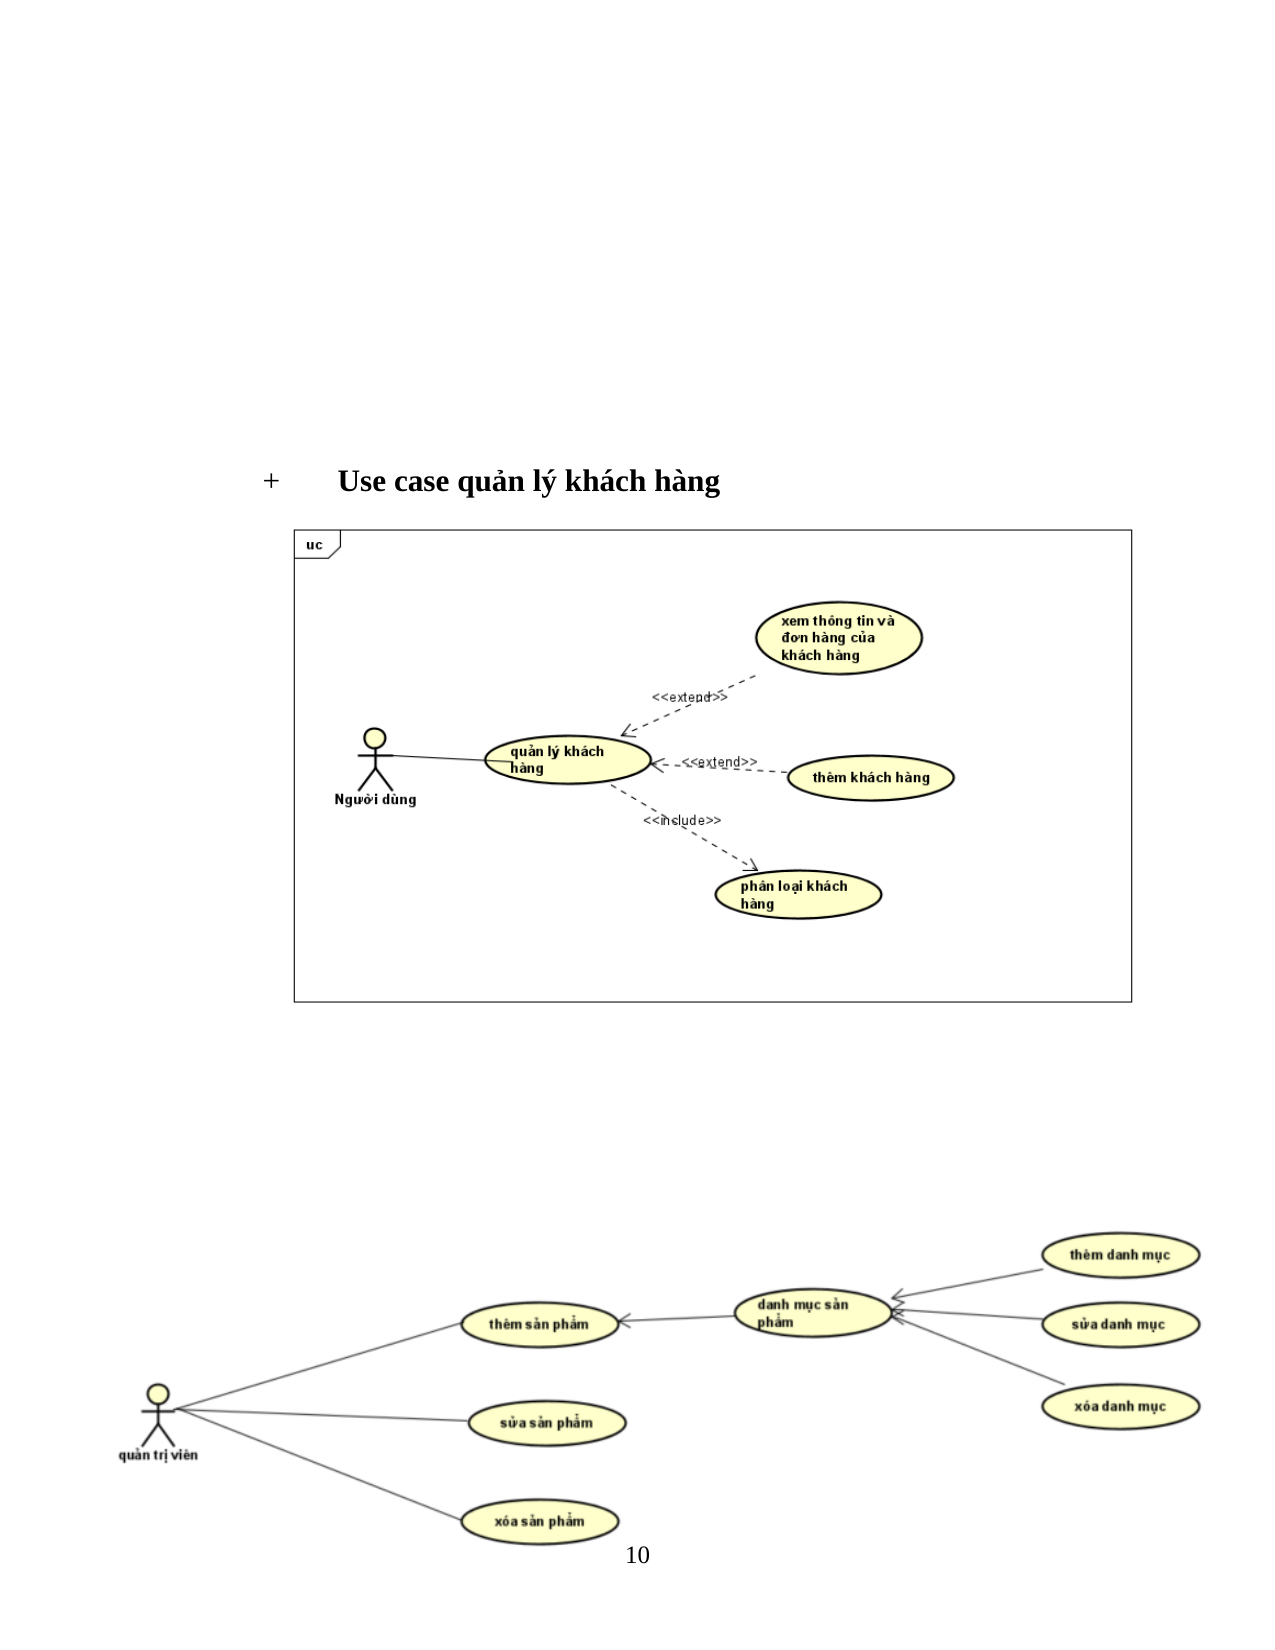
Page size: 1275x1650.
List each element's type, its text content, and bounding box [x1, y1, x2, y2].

subtitle Use case quản lý khách hàng [262, 462, 1087, 498]
picture [262, 517, 1163, 1036]
picture [76, 1156, 1275, 1650]
